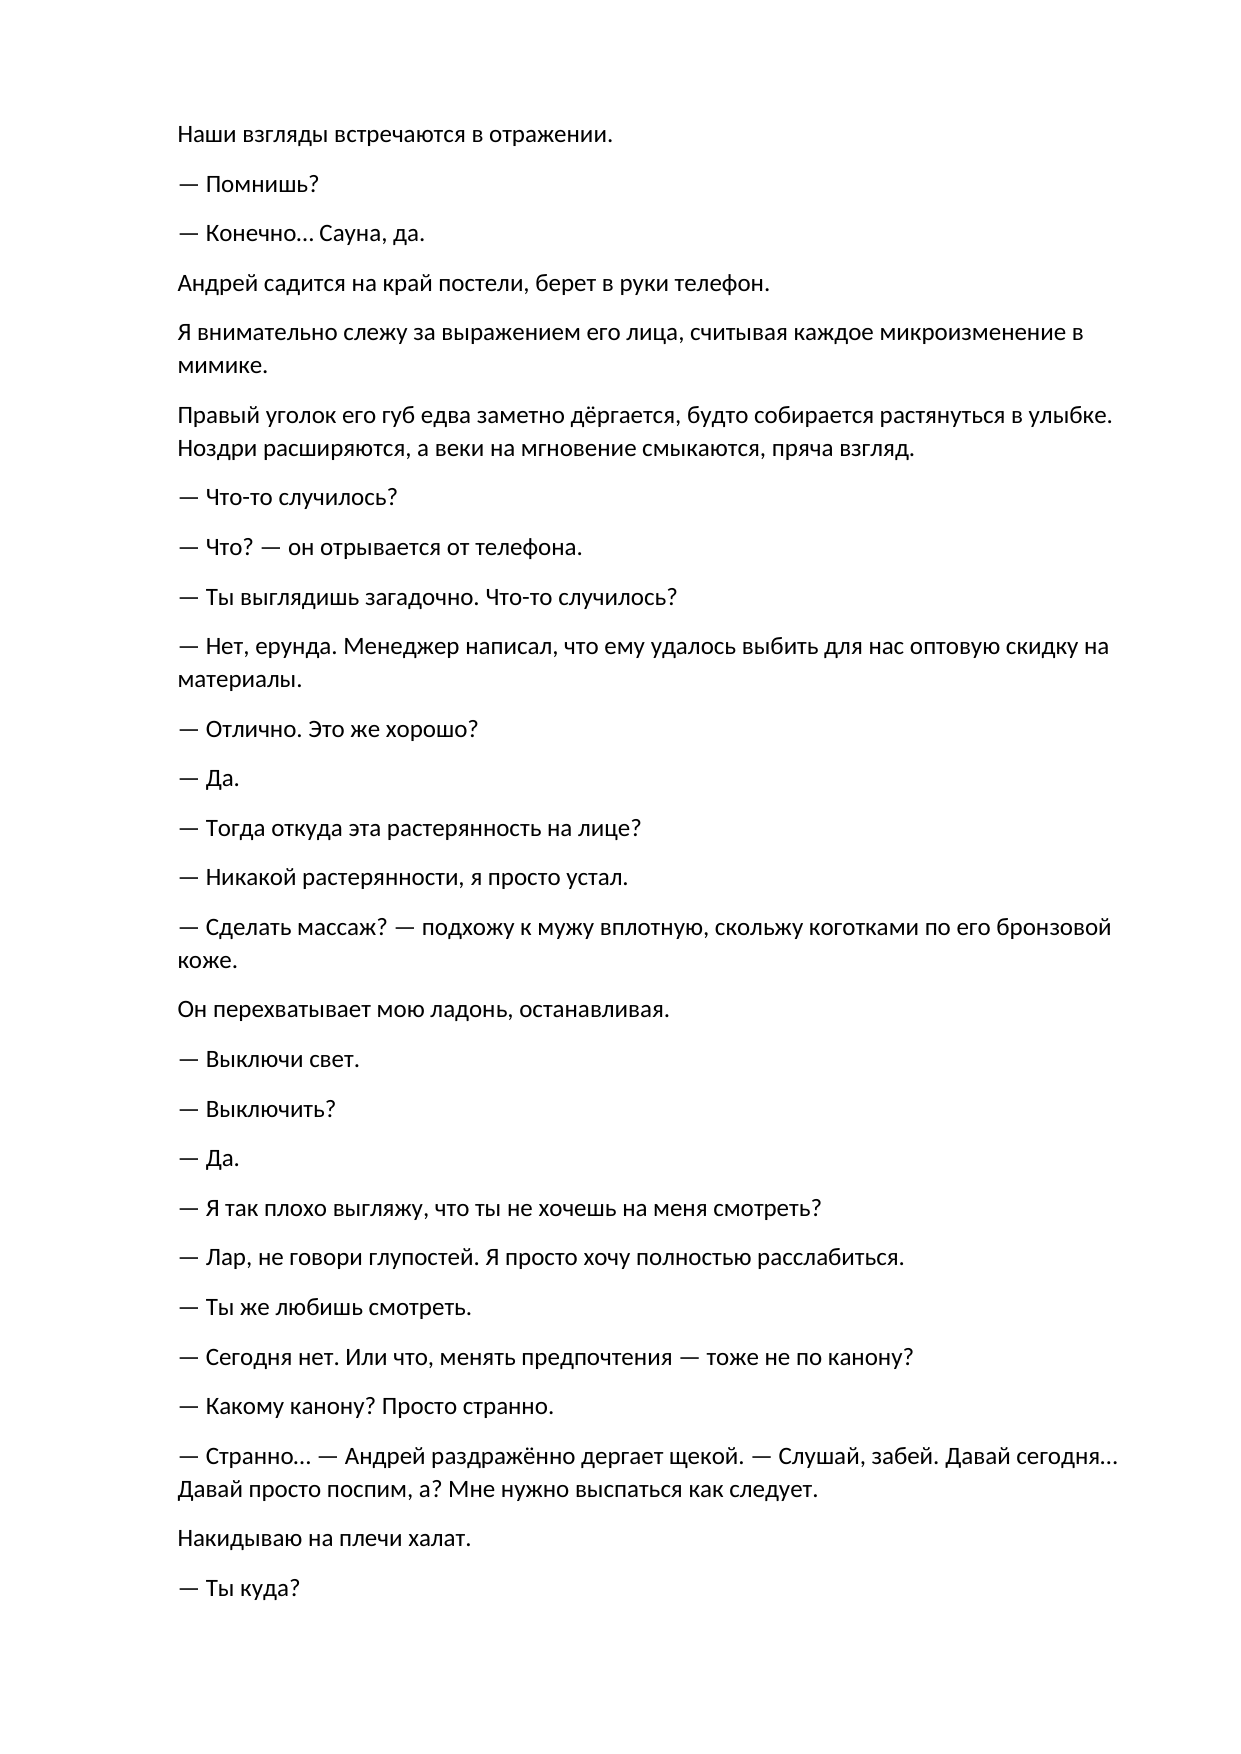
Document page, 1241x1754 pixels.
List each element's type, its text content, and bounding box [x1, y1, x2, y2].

text — Что? — он отрывается от телефона. [177, 531, 1152, 562]
text — Помнишь? [177, 168, 1152, 198]
text — Лар, не говори глупостей. Я просто хочу полностью расслабиться. [177, 1241, 1152, 1272]
text — Выключить? [177, 1093, 1152, 1123]
text — Да. [177, 1142, 1152, 1173]
text Правый уголок его губ едва заметно дёргается, будто собирается растянуться в улыбке. Ноздри расширяются, а веки на мгновение смыкаются, пряча взгляд. [177, 399, 1152, 462]
text — Странно… — Андрей раздражённо дергает щекой. — Слушай, забей. Давай сегодня… Давай просто поспим, а? Мне нужно выспаться как следует. [177, 1440, 1152, 1503]
text Накидываю на плечи халат. [177, 1522, 1152, 1553]
text — Ты же любишь смотреть. [177, 1291, 1152, 1322]
text — Да. [177, 762, 1152, 793]
text Я внимательно слежу за выражением его лица, считывая каждое микроизменение в мимике. [177, 316, 1152, 380]
text — Тогда откуда эта растерянность на лице? [177, 812, 1152, 842]
text — Что-то случилось? [177, 481, 1152, 512]
text — Нет, ерунда. Менеджер написал, что ему удалось выбить для нас оптовую скидку на материалы. [177, 630, 1152, 694]
text Наши взгляды встречаются в отражении. [177, 118, 1152, 149]
text — Конечно… Сауна, да. [177, 217, 1152, 248]
text — Отлично. Это же хорошо? [177, 713, 1152, 743]
text — Выключи свет. [177, 1043, 1152, 1074]
text — Ты выглядишь загадочно. Что-то случилось? [177, 581, 1152, 611]
text — Сегодня нет. Или что, менять предпочтения — тоже не по канону? [177, 1341, 1152, 1371]
text — Сделать массаж? — подхожу к мужу вплотную, скольжу коготками по его бронзовой коже. [177, 911, 1152, 974]
text — Какому канону? Просто странно. [177, 1390, 1152, 1421]
text — Я так плохо выгляжу, что ты не хочешь на меня смотреть? [177, 1192, 1152, 1222]
text — Никакой растерянности, я просто устал. [177, 861, 1152, 892]
text Андрей садится на край постели, берет в руки телефон. [177, 267, 1152, 297]
text — Ты куда? [177, 1572, 1152, 1602]
text Он перехватывает мою ладонь, останавливая. [177, 993, 1152, 1024]
